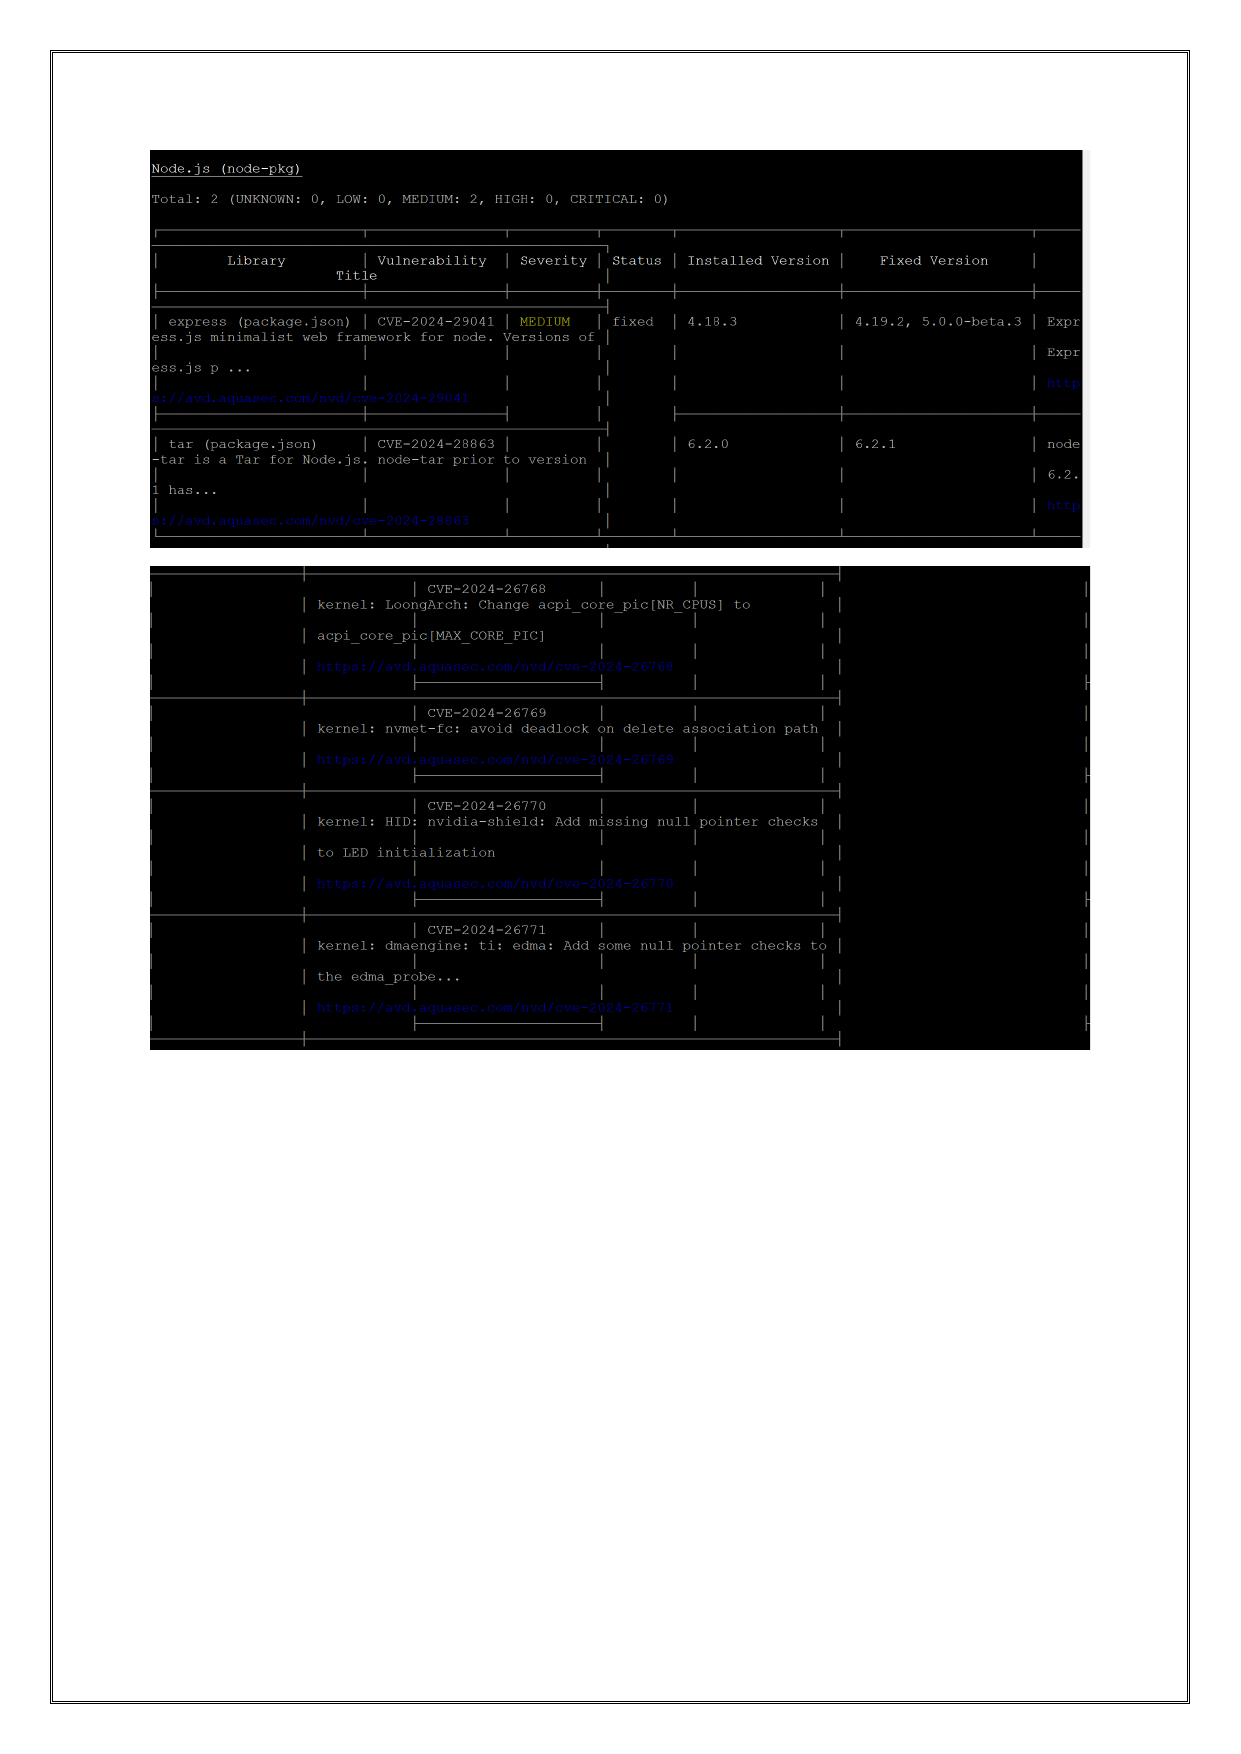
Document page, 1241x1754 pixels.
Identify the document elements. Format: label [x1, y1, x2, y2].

picture [150, 150, 1091, 548]
picture [150, 566, 1091, 1050]
